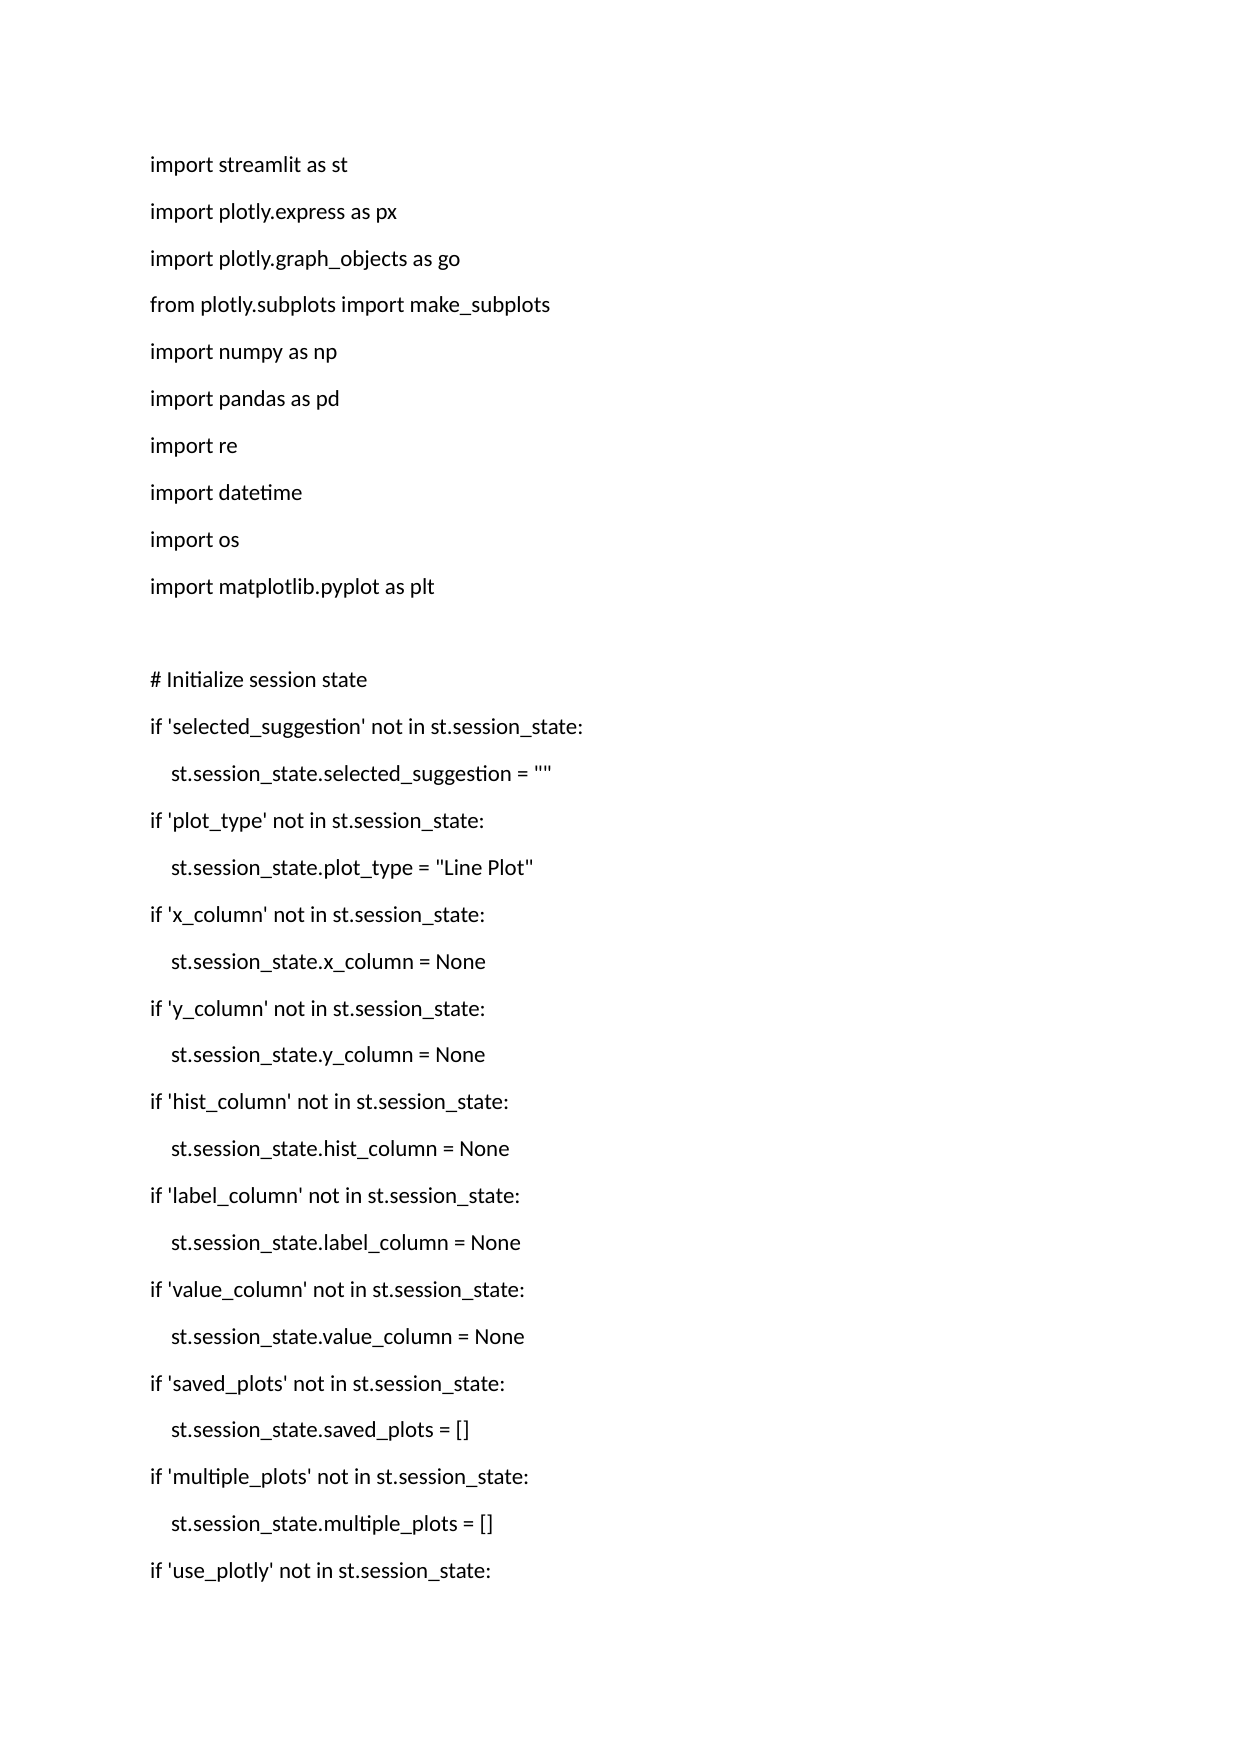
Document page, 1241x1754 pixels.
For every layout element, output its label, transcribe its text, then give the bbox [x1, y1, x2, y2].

text if 'x_column' not in st.session_state: [150, 900, 1090, 928]
text import plotly.graph_objects as go [150, 244, 1090, 272]
text st.session_state.selected_suggestion = "" [150, 759, 1090, 787]
text if 'label_column' not in st.session_state: [150, 1181, 1090, 1209]
text st.session_state.saved_plots = [] [150, 1416, 1090, 1444]
text from plotly.subplots import make_subplots [150, 291, 1090, 319]
text import pandas as pd [150, 384, 1090, 412]
text if 'plot_type' not in st.session_state: [150, 806, 1090, 834]
text if 'value_column' not in st.session_state: [150, 1275, 1090, 1303]
text st.session_state.value_column = None [150, 1322, 1090, 1350]
text st.session_state.multiple_plots = [] [150, 1509, 1090, 1537]
text import os [150, 525, 1090, 553]
text if 'selected_suggestion' not in st.session_state: [150, 712, 1090, 741]
text import numpy as np [150, 337, 1090, 366]
text st.session_state.hist_column = None [150, 1134, 1090, 1162]
text st.session_state.label_column = None [150, 1228, 1090, 1256]
text st.session_state.plot_type = "Line Plot" [150, 853, 1090, 881]
text if 'multiple_plots' not in st.session_state: [150, 1462, 1090, 1491]
text if 'y_column' not in st.session_state: [150, 994, 1090, 1022]
text st.session_state.y_column = None [150, 1041, 1090, 1069]
text if 'hist_column' not in st.session_state: [150, 1087, 1090, 1116]
text import re [150, 431, 1090, 459]
text import plotly.express as px [150, 197, 1090, 225]
text if 'use_plotly' not in st.session_state: [150, 1556, 1090, 1584]
text st.session_state.x_column = None [150, 947, 1090, 975]
text # Initialize session state [150, 666, 1090, 694]
text import streamlit as st [150, 150, 1090, 178]
text if 'saved_plots' not in st.session_state: [150, 1369, 1090, 1397]
text import datetime [150, 478, 1090, 506]
text import matplotlib.pyplot as plt [150, 572, 1090, 600]
